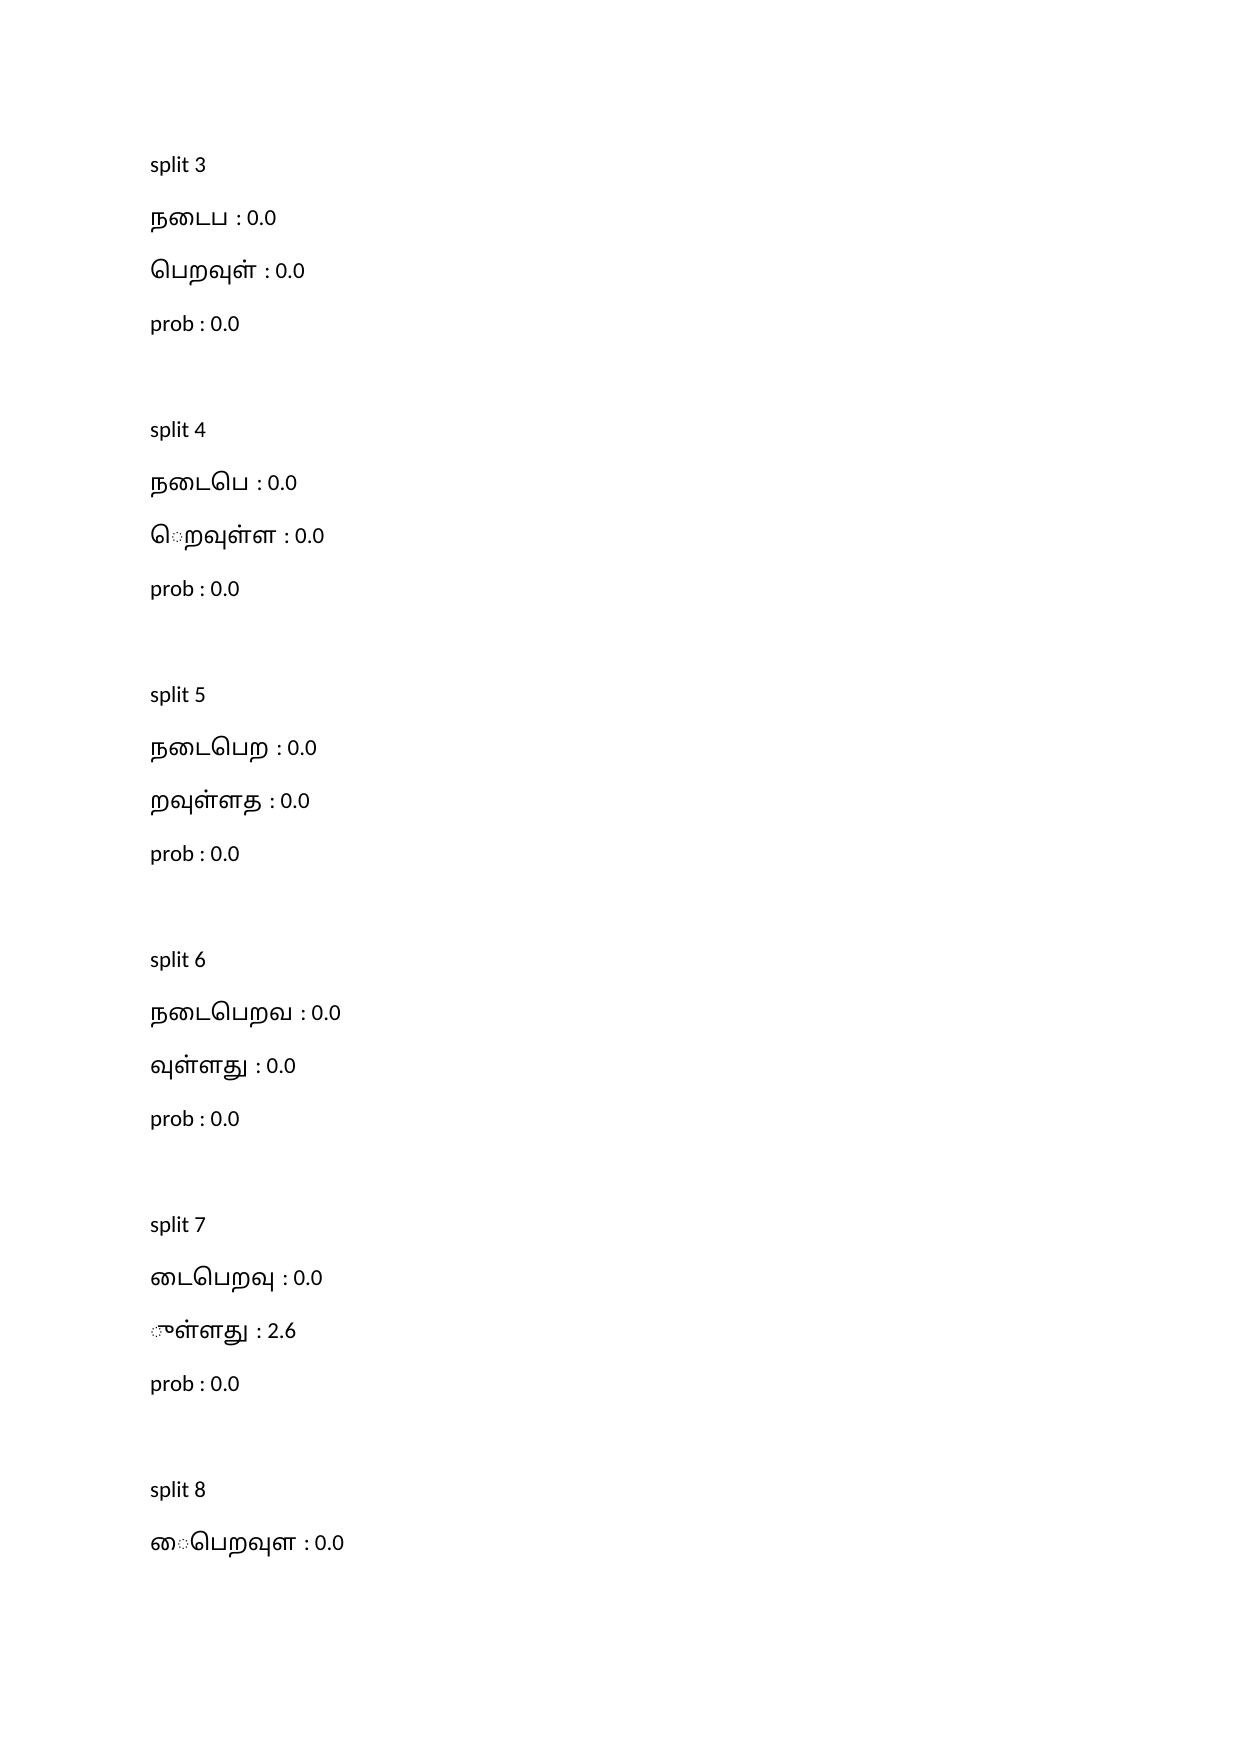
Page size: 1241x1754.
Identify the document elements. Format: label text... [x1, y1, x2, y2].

text நடைப : 0.0 [150, 203, 1090, 231]
text split 4 [150, 415, 1090, 443]
text டைபெறவு : 0.0 [150, 1263, 1090, 1291]
text split 6 [150, 945, 1090, 973]
text ைபெறவுள : 0.0 [150, 1528, 1090, 1557]
text prob : 0.0 [150, 574, 1090, 602]
text split 3 [150, 150, 1090, 178]
text prob : 0.0 [150, 1104, 1090, 1132]
text prob : 0.0 [150, 1369, 1090, 1397]
text split 7 [150, 1210, 1090, 1238]
text நடைபெறவ : 0.0 [150, 998, 1090, 1026]
text பெறவுள் : 0.0 [150, 256, 1090, 284]
text prob : 0.0 [150, 839, 1090, 867]
text ுள்ளது : 2.6 [150, 1316, 1090, 1344]
text நடைபெற : 0.0 [150, 733, 1090, 761]
text ெறவுள்ள : 0.0 [150, 521, 1090, 549]
text நடைபெ : 0.0 [150, 468, 1090, 496]
text split 8 [150, 1476, 1090, 1503]
text றவுள்ளத : 0.0 [150, 786, 1090, 814]
text prob : 0.0 [150, 309, 1090, 337]
text split 5 [150, 680, 1090, 708]
text வுள்ளது : 0.0 [150, 1051, 1090, 1079]
